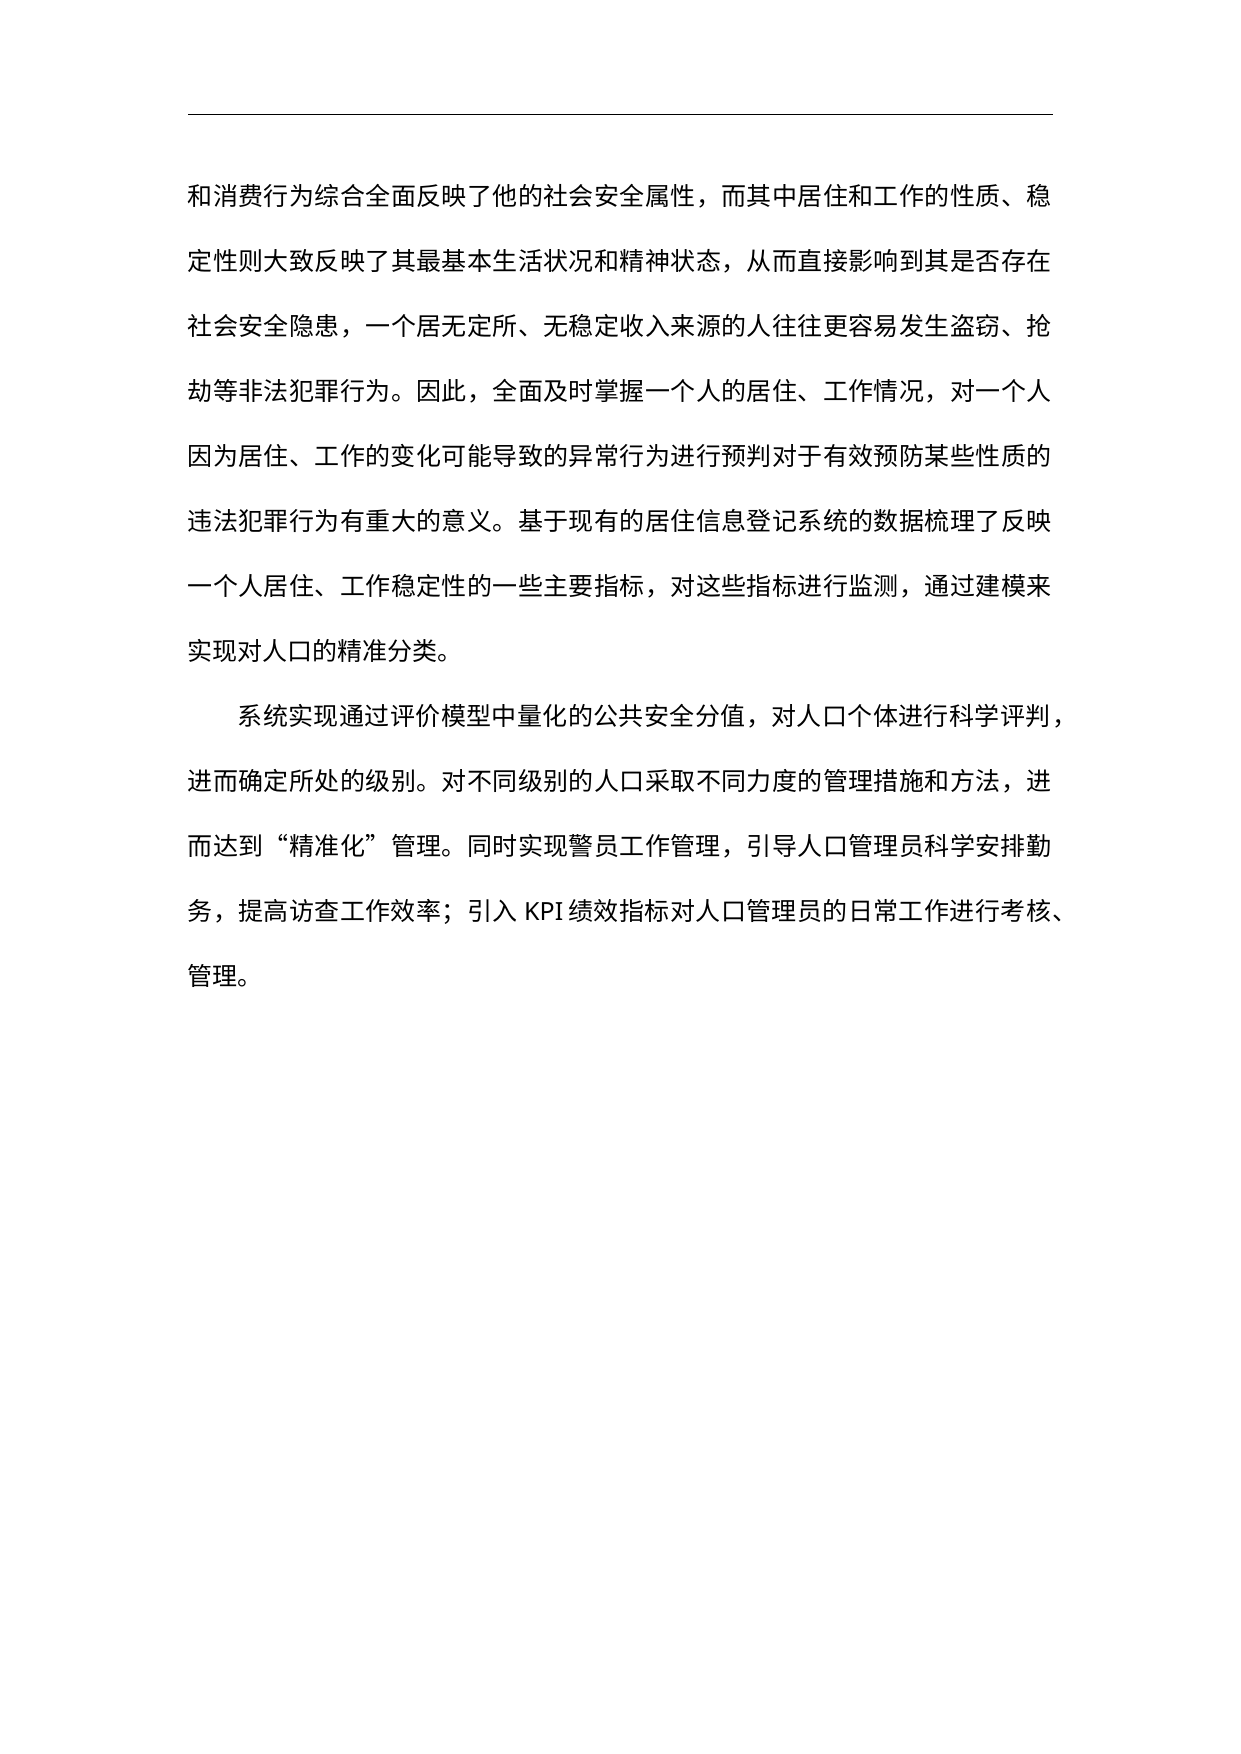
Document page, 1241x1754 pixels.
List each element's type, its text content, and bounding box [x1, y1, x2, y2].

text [187, 162, 1053, 682]
text 系统实现通过评价模型中量化的公共安全分值，对人口个体进行科学评判，进而确定所处的级别。对不同级别的人口采取不同力度的管理措施和方法，进而达到“精准化”管理。同时实现警员工作管理，引导人口管理员科学安排勤务，提高访查工作效率；引入KPI绩效指标对人口管理员的日常工作进行考核、管理。 [187, 682, 1053, 1007]
